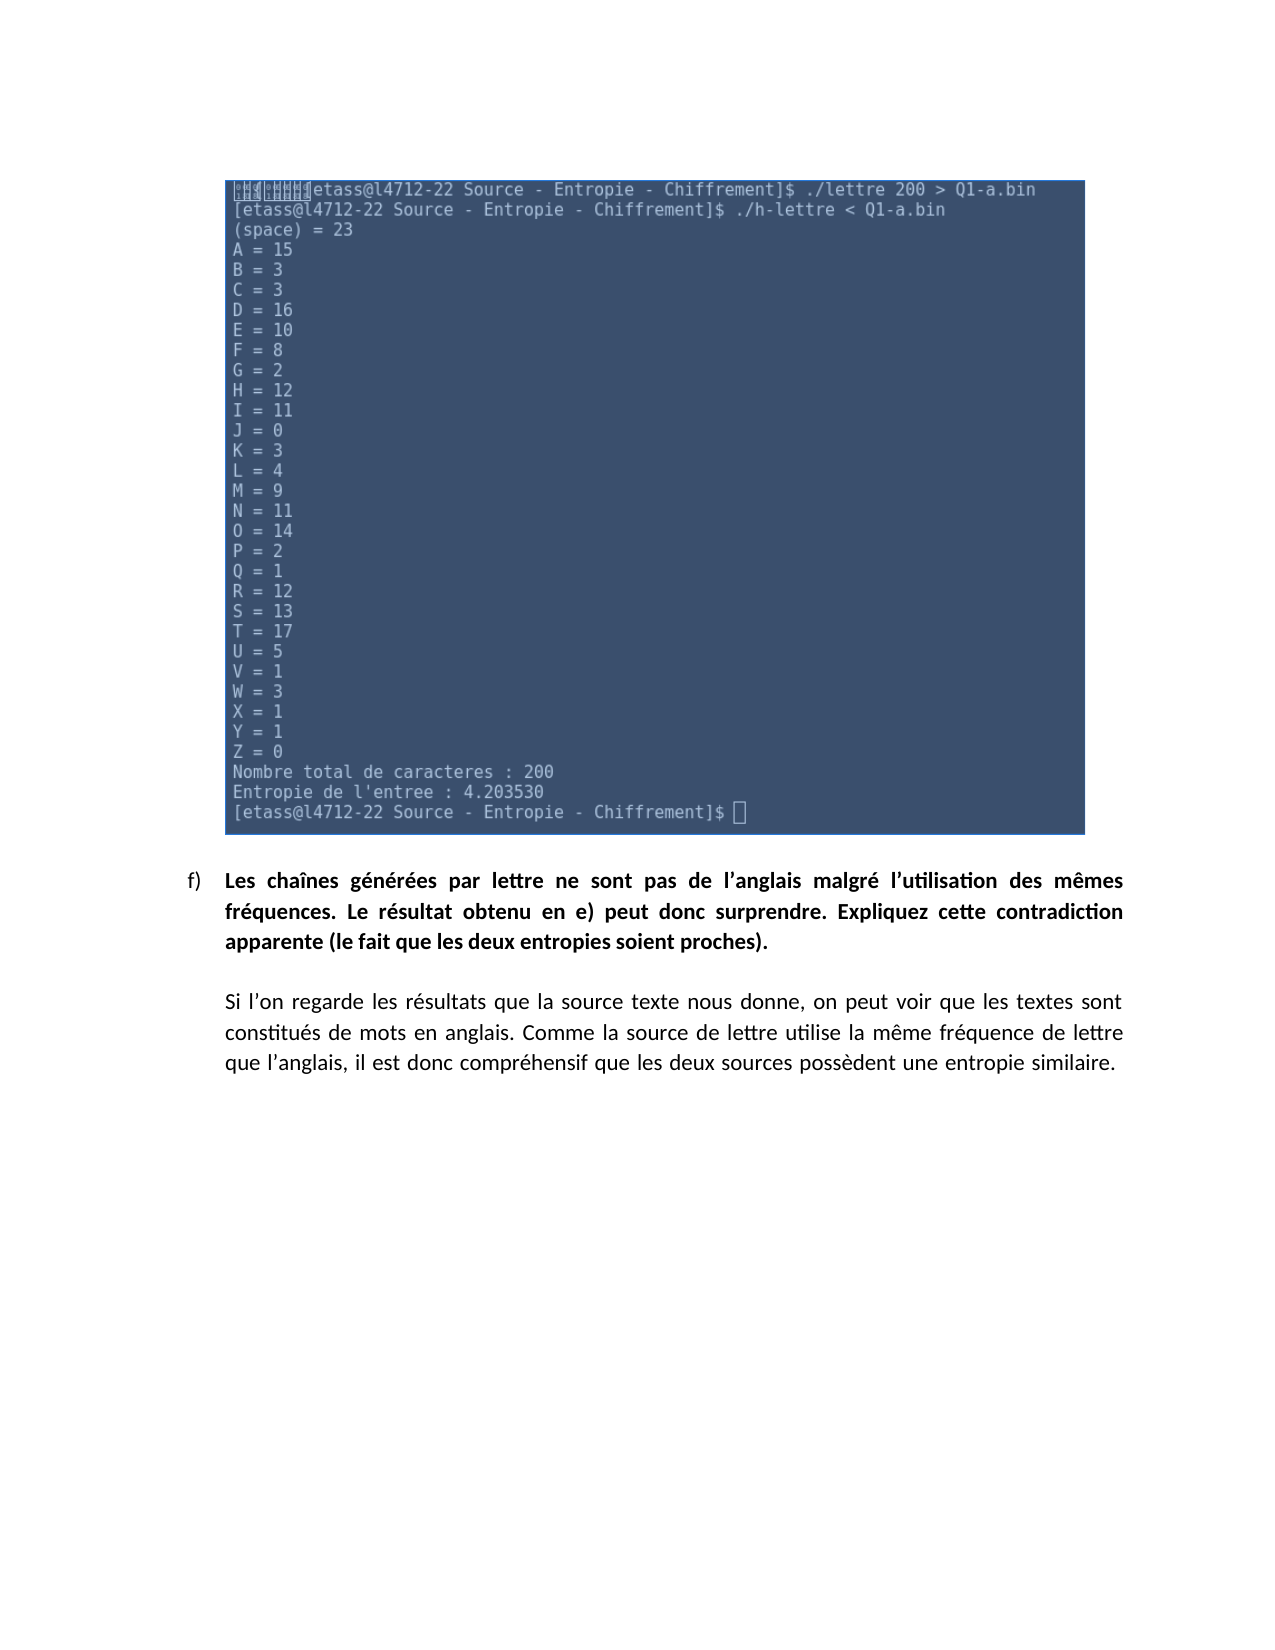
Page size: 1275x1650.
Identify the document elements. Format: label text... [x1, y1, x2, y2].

picture [225, 180, 1086, 835]
list Si l’on regarde les résultats que la source texte nous donne, on peut voir que les textes sont constitués de mots en anglais. Comme la source de lettre utilise la même fréquence de lettre que l’anglais, il est donc compréhensif que les deux sources possèdent une entropie similaire. [225, 957, 1125, 1076]
list Les chaînes générées par lettre ne sont pas de l’anglais malgré l’utilisation des mêmes fréquences. Le résultat obtenu en e) peut donc surprendre. Expliquez cette contradiction apparente (le fait que les deux entropies soient proches). [187, 867, 1125, 955]
